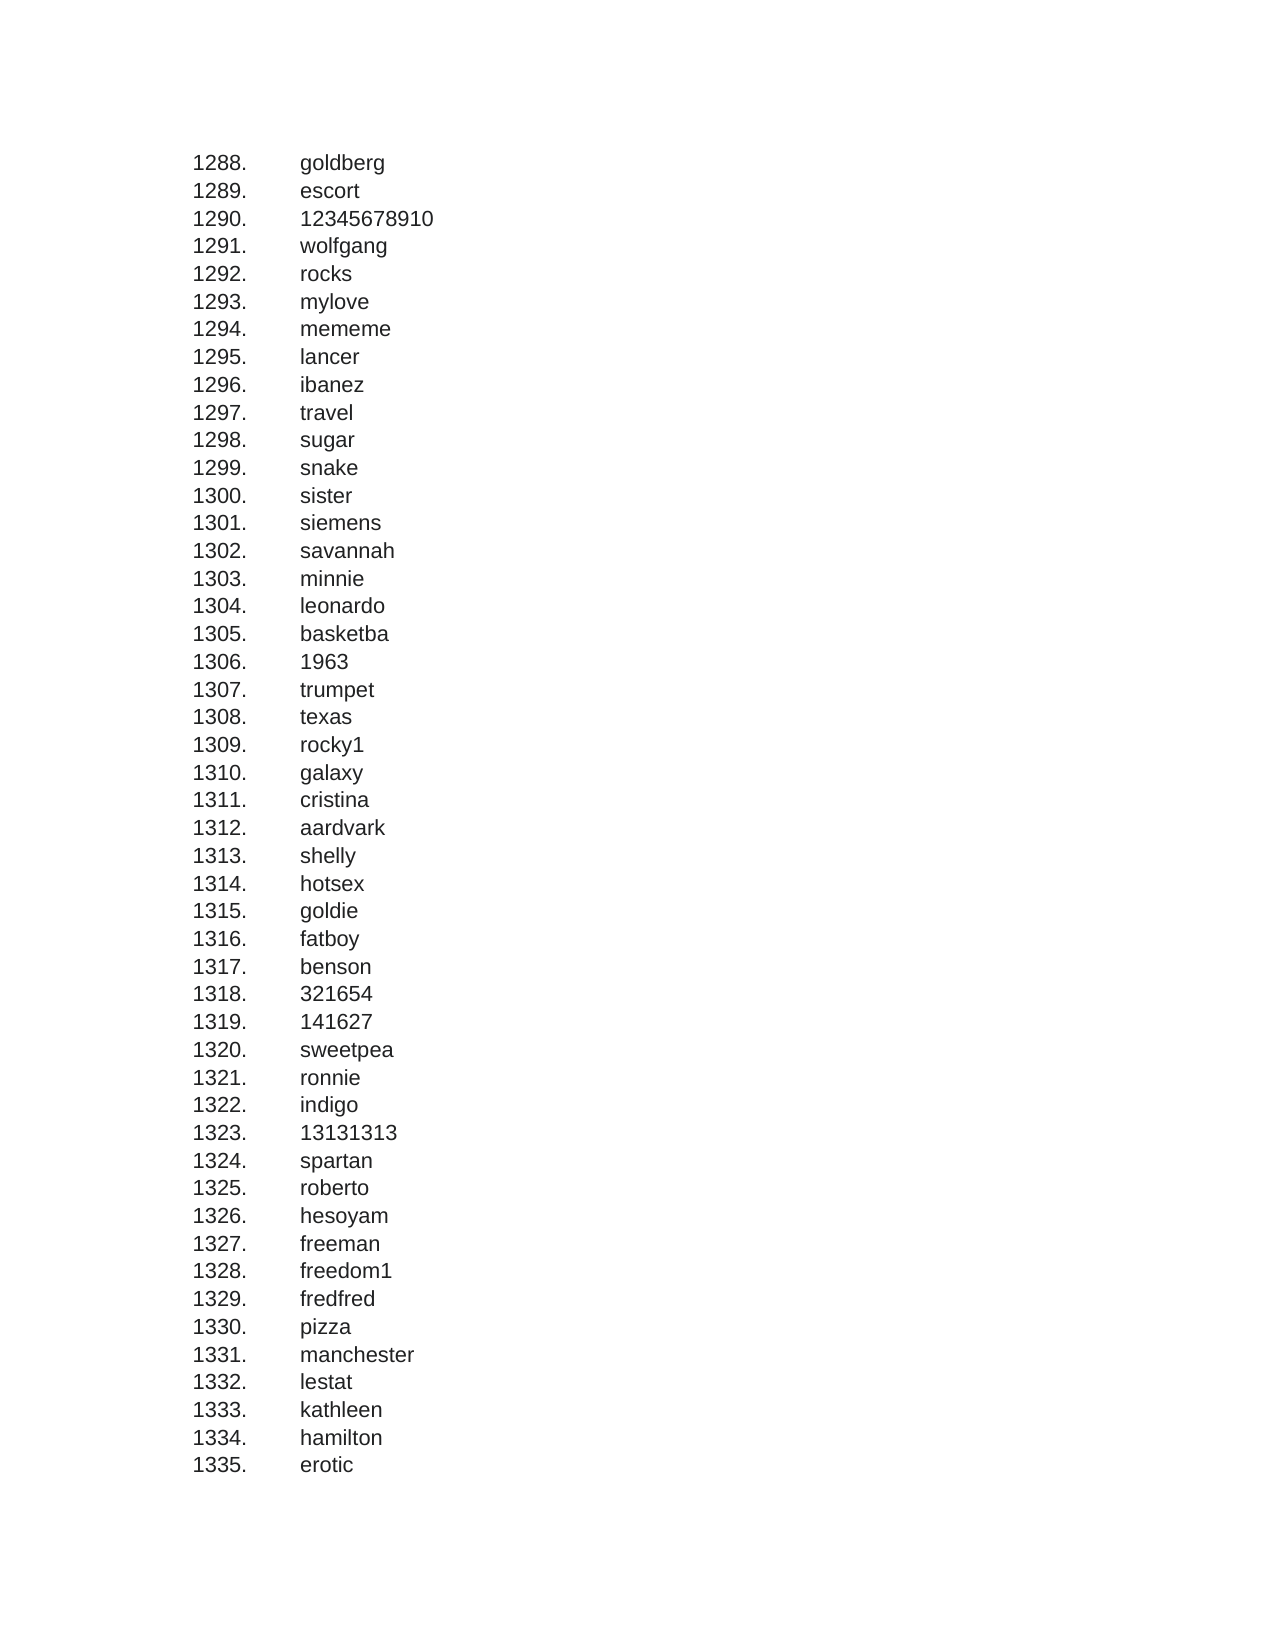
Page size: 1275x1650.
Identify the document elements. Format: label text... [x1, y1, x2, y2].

list erotic [192, 1452, 1125, 1477]
list mememe [192, 316, 1125, 341]
list freeman [192, 1231, 1125, 1256]
list hesoyam [192, 1203, 1125, 1228]
list roberto [192, 1175, 1125, 1200]
list hotsex [192, 870, 1125, 896]
list indigo [192, 1092, 1125, 1117]
list lestat [192, 1369, 1125, 1394]
list rocks [192, 261, 1125, 286]
list kathleen [192, 1397, 1125, 1422]
list 321654 [192, 981, 1125, 1006]
list sweetpea [192, 1037, 1125, 1062]
list goldberg [192, 150, 1125, 175]
list fredfred [192, 1286, 1125, 1311]
list benson [192, 953, 1125, 979]
list manchester [192, 1341, 1125, 1367]
list basketba [192, 621, 1125, 646]
list texas [192, 704, 1125, 729]
list lancer [192, 344, 1125, 369]
list 141627 [192, 1009, 1125, 1034]
list 1963 [192, 649, 1125, 674]
list leonardo [192, 593, 1125, 618]
list siemens [192, 510, 1125, 535]
list sugar [192, 427, 1125, 452]
list minnie [192, 566, 1125, 591]
list hamilton [192, 1424, 1125, 1450]
list aardvark [192, 815, 1125, 840]
list rocky1 [192, 732, 1125, 757]
list savannah [192, 538, 1125, 563]
list galaxy [192, 759, 1125, 785]
list cristina [192, 787, 1125, 812]
list travel [192, 399, 1125, 424]
list ronnie [192, 1064, 1125, 1089]
list spartan [192, 1147, 1125, 1173]
list fatboy [192, 926, 1125, 951]
list sister [192, 482, 1125, 508]
list ibanez [192, 372, 1125, 397]
list goldie [192, 898, 1125, 923]
list mylove [192, 288, 1125, 314]
list freedom1 [192, 1258, 1125, 1283]
list escort [192, 178, 1125, 203]
list snake [192, 455, 1125, 480]
list 13131313 [192, 1120, 1125, 1145]
list trumpet [192, 676, 1125, 702]
list pizza [192, 1314, 1125, 1339]
list wolfgang [192, 233, 1125, 258]
list 12345678910 [192, 205, 1125, 231]
list shelly [192, 843, 1125, 868]
